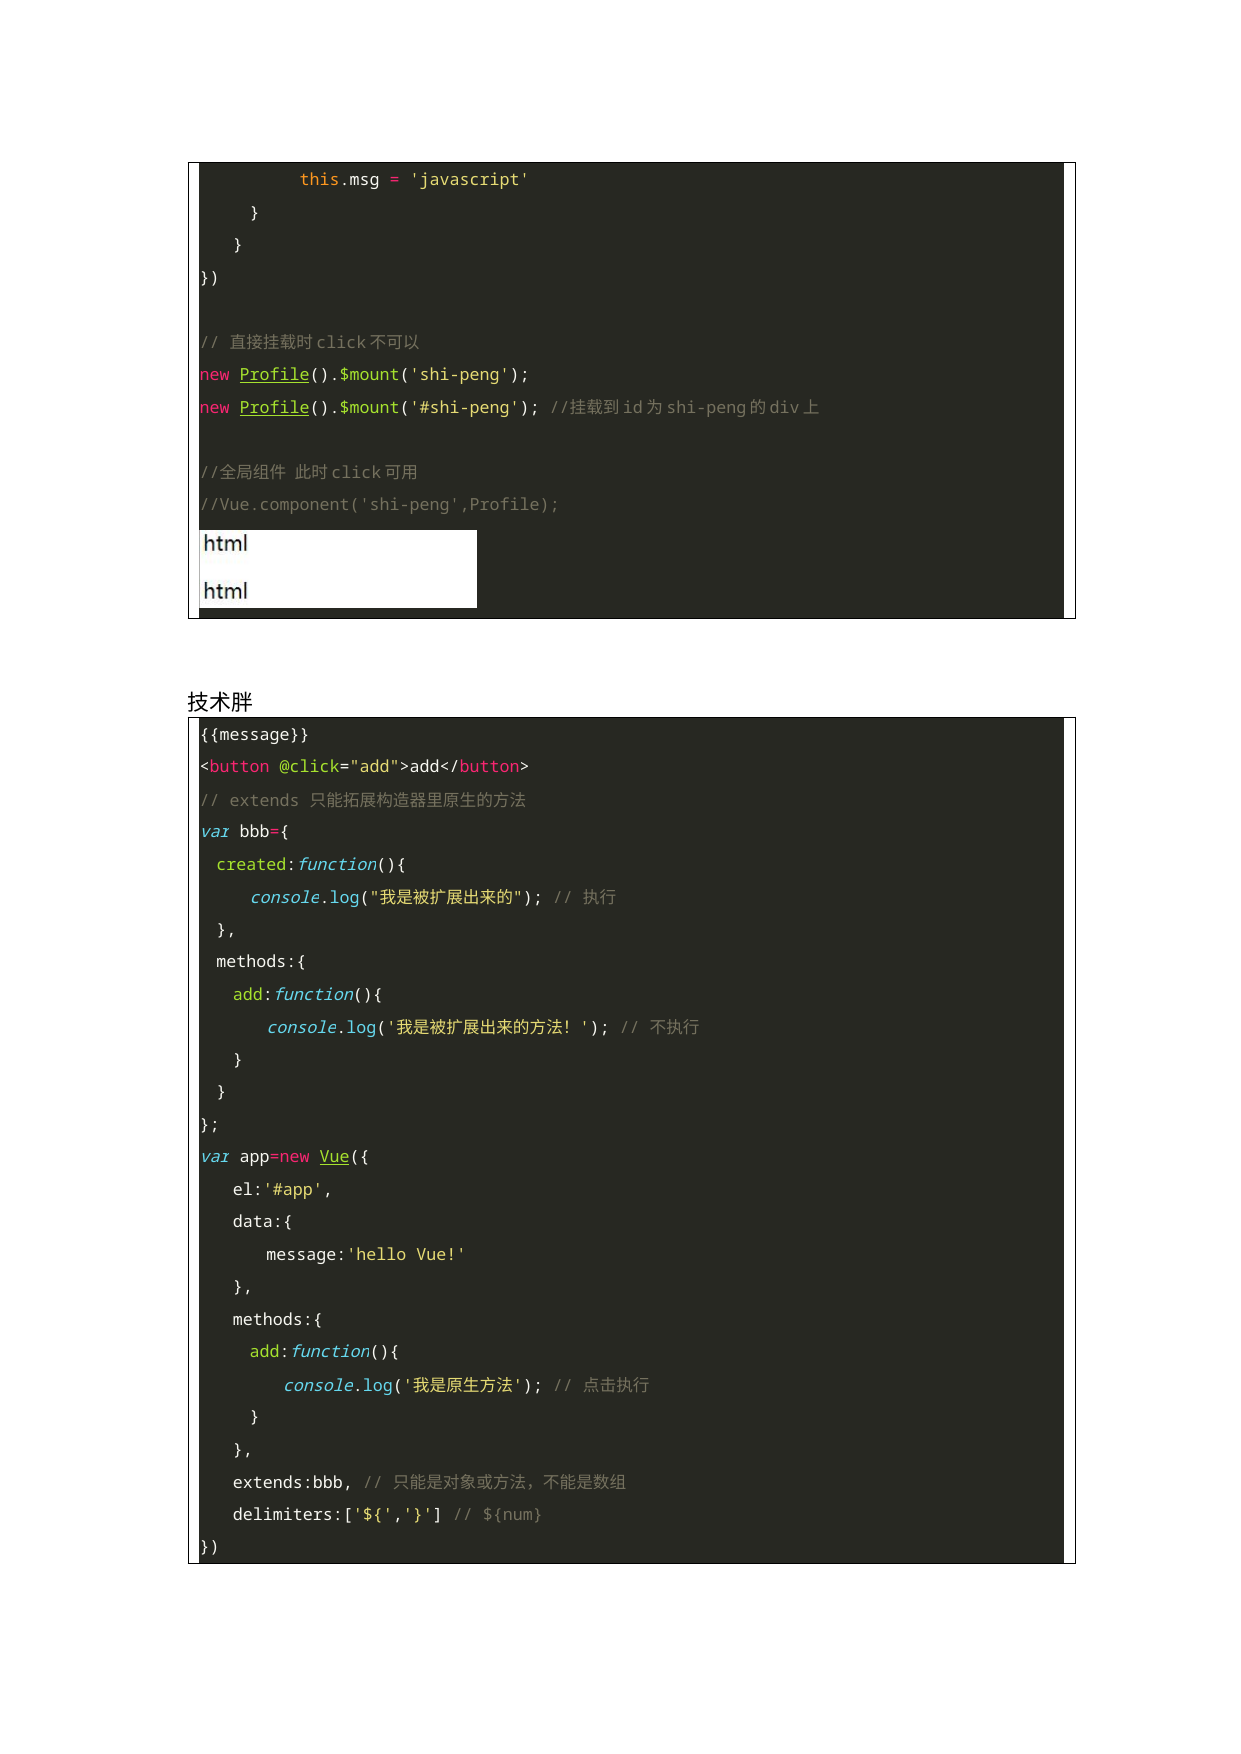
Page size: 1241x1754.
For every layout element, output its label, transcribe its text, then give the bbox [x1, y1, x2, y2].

picture [199, 530, 477, 608]
text 技术胖 [187, 684, 1053, 717]
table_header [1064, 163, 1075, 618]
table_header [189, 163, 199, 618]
